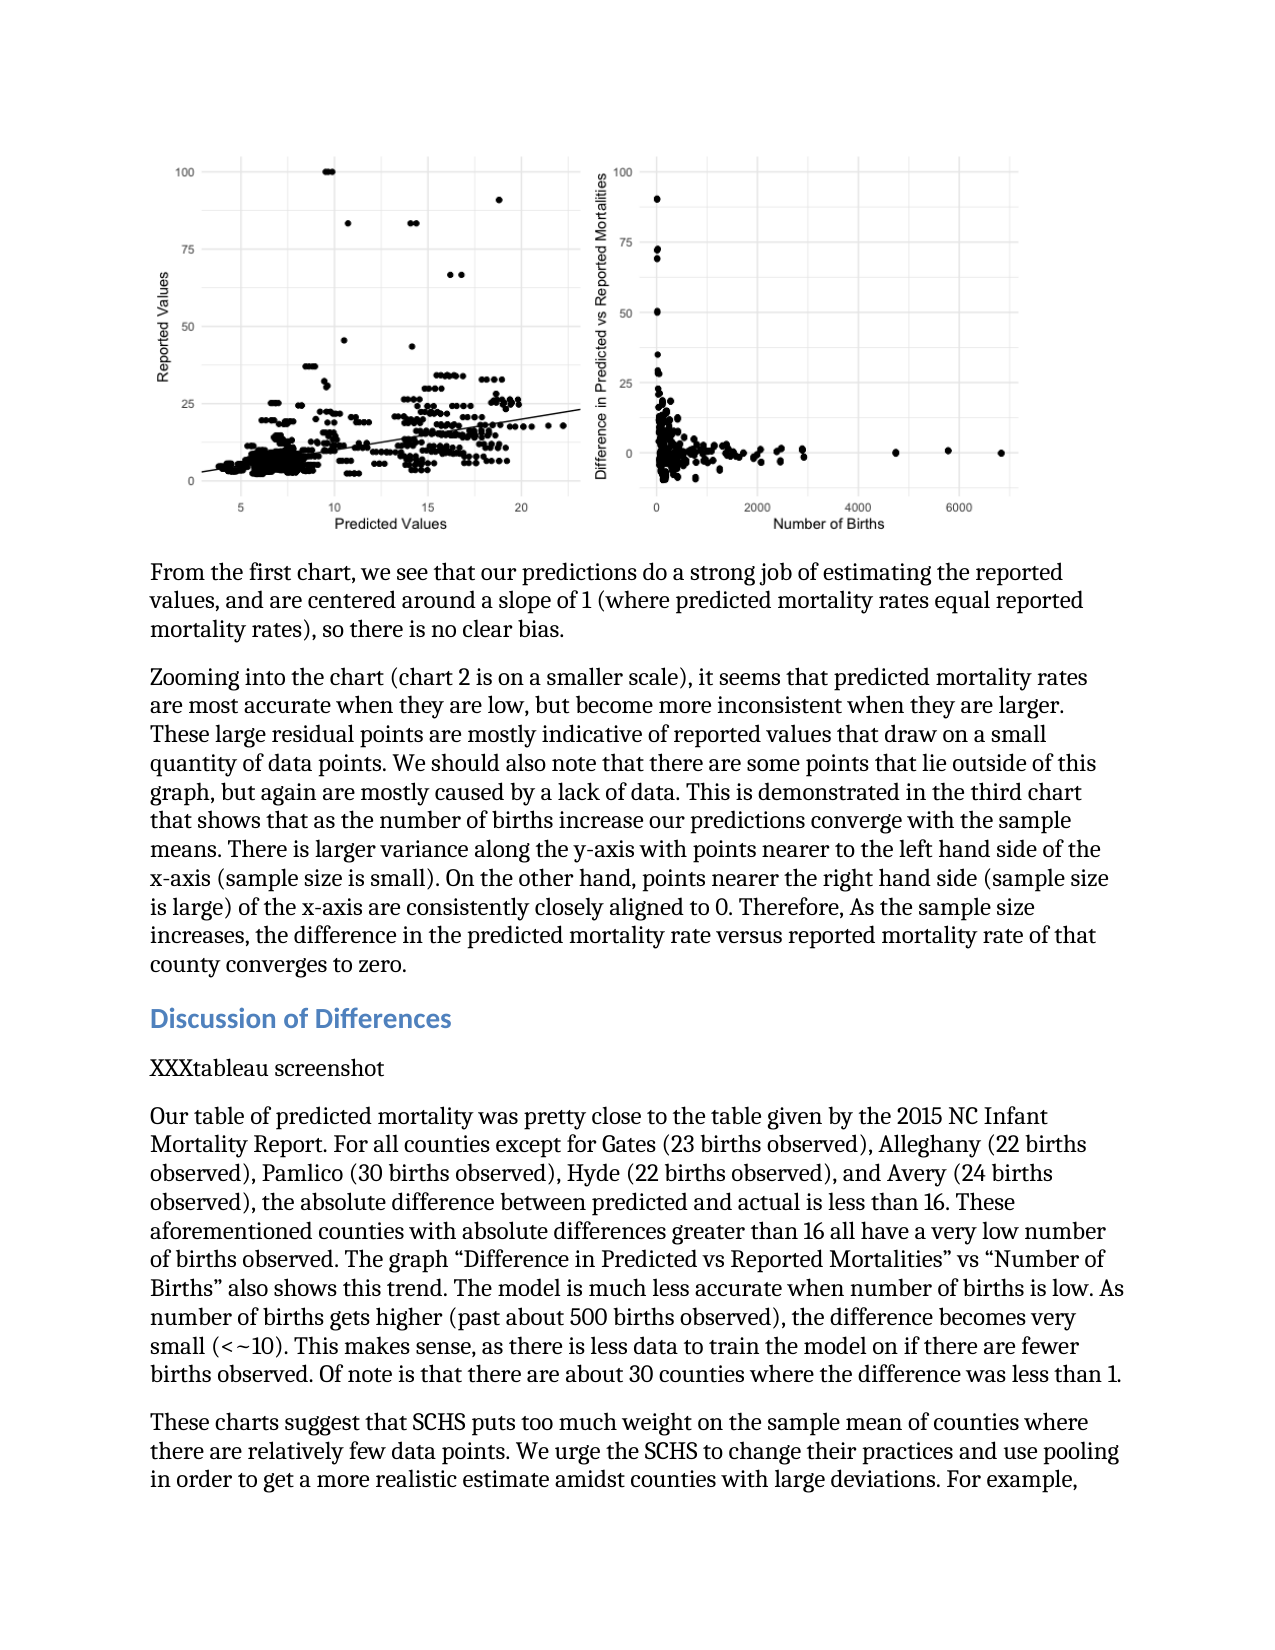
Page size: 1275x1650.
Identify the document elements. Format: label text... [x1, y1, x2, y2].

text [150, 1408, 1125, 1494]
picture [150, 150, 1025, 539]
text Our table of predicted mortality was pretty close to the table given by the 2015 NC Infant Mortality Report. For all counties except for Gates (23 births observed), Alleghany (22 births observed), Pamlico (30 births observed), Hyde (22 births observed), and Avery (24 births observed), the absolute difference between predicted and actual is less than 16. These aforementioned counties with absolute differences greater than 16 all have a very low number of births observed. The graph “Difference in Predicted vs Reported Mortalities” vs “Number of Births” also shows this trend. The model is much less accurate when number of births is low. As number of births gets higher (past about 500 births observed), the difference becomes very small (<~10). This makes sense, as there is less data to train the model on if there are fewer births observed. Of note is that there are about 30 counties where the difference was less than 1. [150, 1102, 1125, 1389]
text Zooming into the chart (chart 2 is on a smaller scale), it seems that predicted mortality rates are most accurate when they are low, but become more inconsistent when they are larger. These large residual points are mostly indicative of reported values that draw on a small quantity of data points. We should also note that there are some points that lie outside of this graph, but again are mostly caused by a lack of data. This is demonstrated in the third chart that shows that as the number of births increase our predictions converge with the sample means. There is larger variance along the y-axis with points nearer to the left hand side of the x-axis (sample size is small). On the other hand, points nearer the right hand side (sample size is large) of the x-axis are consistently closely aligned to 0. Therefore, As the sample size increases, the difference in the predicted mortality rate versus reported mortality rate of that county converges to zero. [150, 663, 1125, 979]
subtitle Discussion of Differences [150, 1000, 1125, 1035]
text From the first chart, we see that our predictions do a strong job of estimating the reported values, and are centered around a slope of 1 (where predicted mortality rates equal reported mortality rates), so there is no clear bias. [150, 558, 1125, 644]
text XXXtableau screenshot [150, 1054, 1125, 1083]
